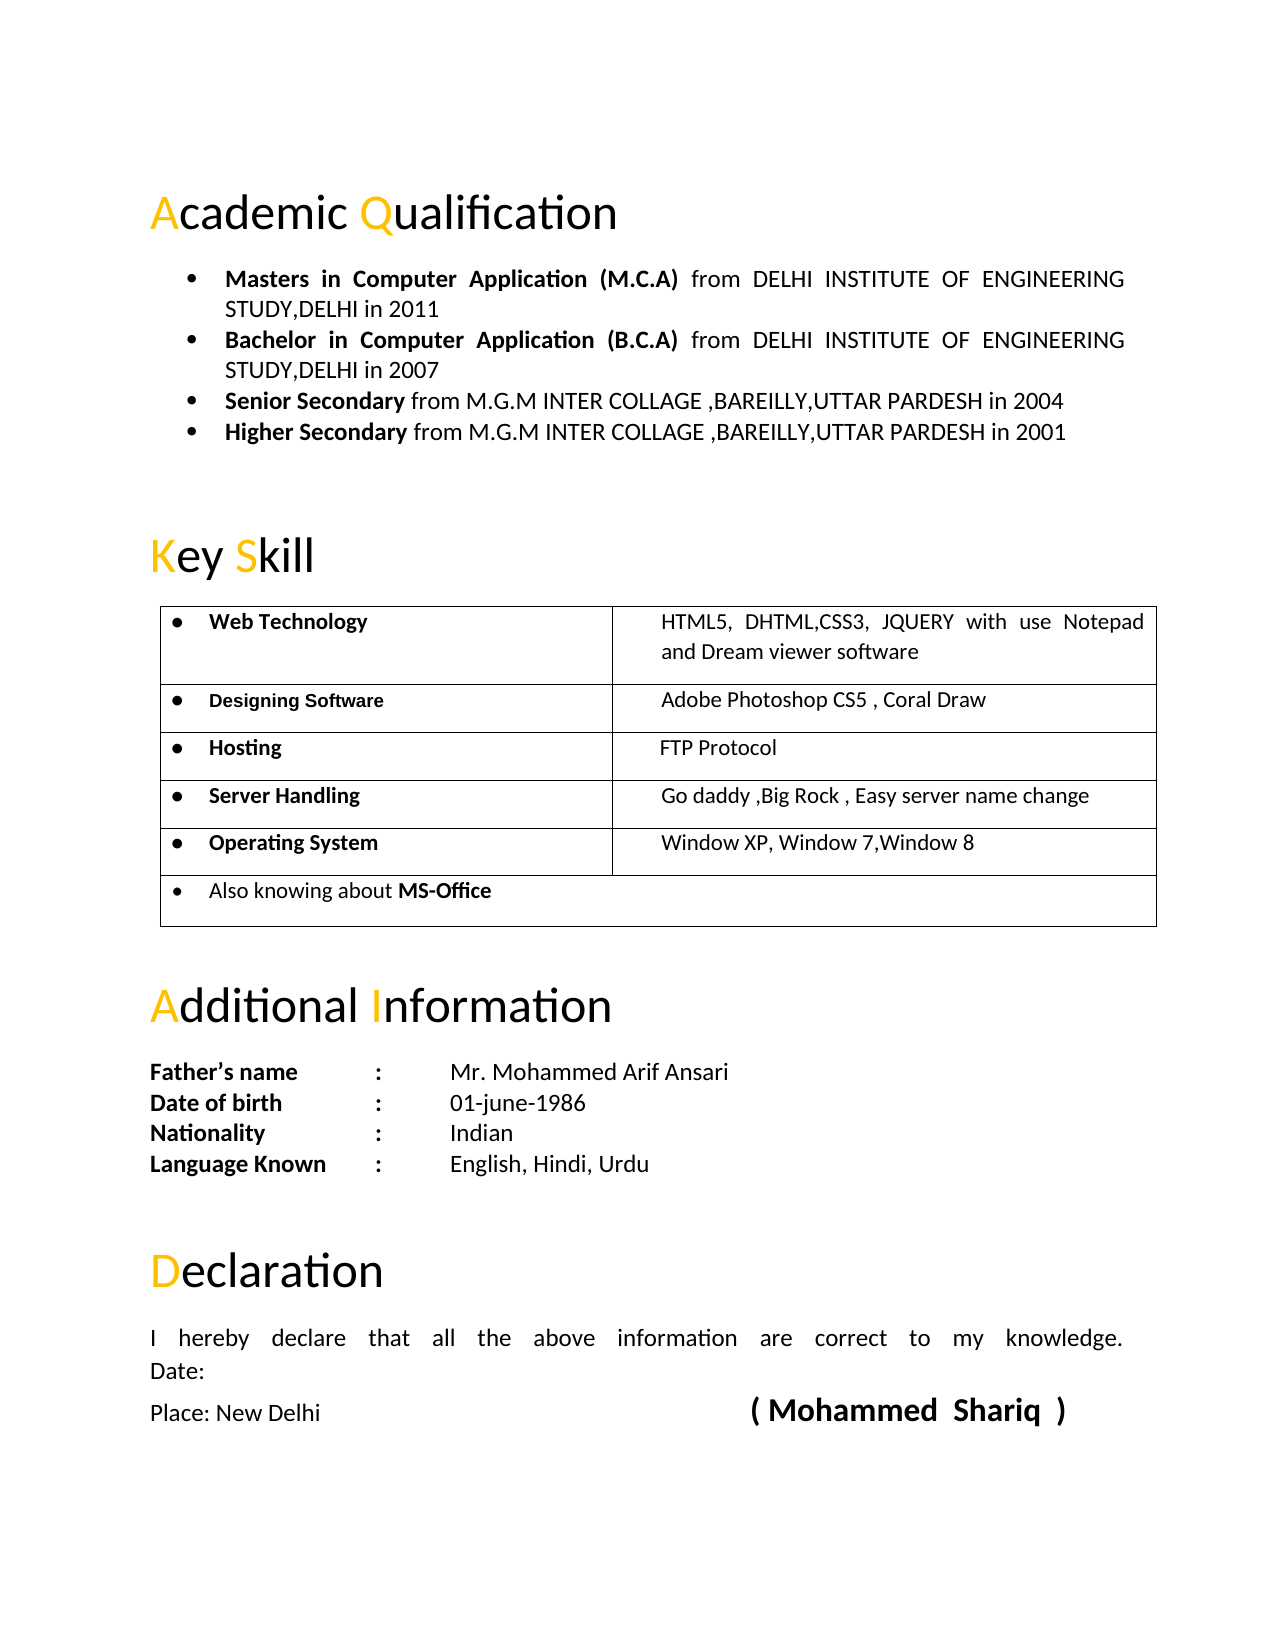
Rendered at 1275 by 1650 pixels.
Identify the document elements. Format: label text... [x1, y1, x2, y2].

table_header HTML5, DHTML,CSS3, JQUERY with use Notepad and Dream viewer software [613, 607, 1156, 684]
table_cell Hosting [161, 733, 612, 780]
table_cell Adobe Photoshop CS5 , Coral Draw [613, 685, 1156, 732]
table_cell Go daddy ,Big Rock , Easy server name change [613, 781, 1156, 827]
text Nationality : Indian [150, 1117, 1125, 1148]
table_cell Designing Software [161, 685, 612, 732]
list Higher Secondary from M.G.M INTER COLLAGE ,BAREILLY,UTTAR PARDESH in 2001 [187, 416, 1125, 446]
list Masters in Computer Application (M.C.A) from DELHI INSTITUTE OF ENGINEERING STUDY,DELHI in 2011 [187, 263, 1125, 324]
text Father’s name : Mr. Mohammed Arif Ansari [150, 1056, 1125, 1087]
table_cell Also knowing about MS-Office [161, 876, 1156, 926]
text Additional Information [150, 974, 1125, 1035]
text I hereby declare that all the above information are correct to my knowledge. Date: Place: New Delhi ( Mohammed Shariq ) [150, 1322, 1125, 1429]
table_header Web Technology [161, 607, 612, 684]
table_cell FTP Protocol [613, 733, 1156, 780]
table_cell Operating System [161, 829, 612, 875]
table_cell Server Handling [161, 781, 612, 827]
list Senior Secondary from M.G.M INTER COLLAGE ,BAREILLY,UTTAR PARDESH in 2004 [187, 385, 1125, 416]
text Academic Qualification [150, 181, 1125, 242]
text Date of birth : 01-june-1986 [150, 1087, 1125, 1117]
text Language Known : English, Hindi, Urdu [150, 1148, 1125, 1178]
text Key Skill [150, 523, 1125, 584]
table_cell Window XP, Window 7,Window 8 [613, 829, 1156, 875]
text Declaration [150, 1239, 1125, 1300]
list Bachelor in Computer Application (B.C.A) from DELHI INSTITUTE OF ENGINEERING STUDY,DELHI in 2007 [187, 324, 1125, 385]
